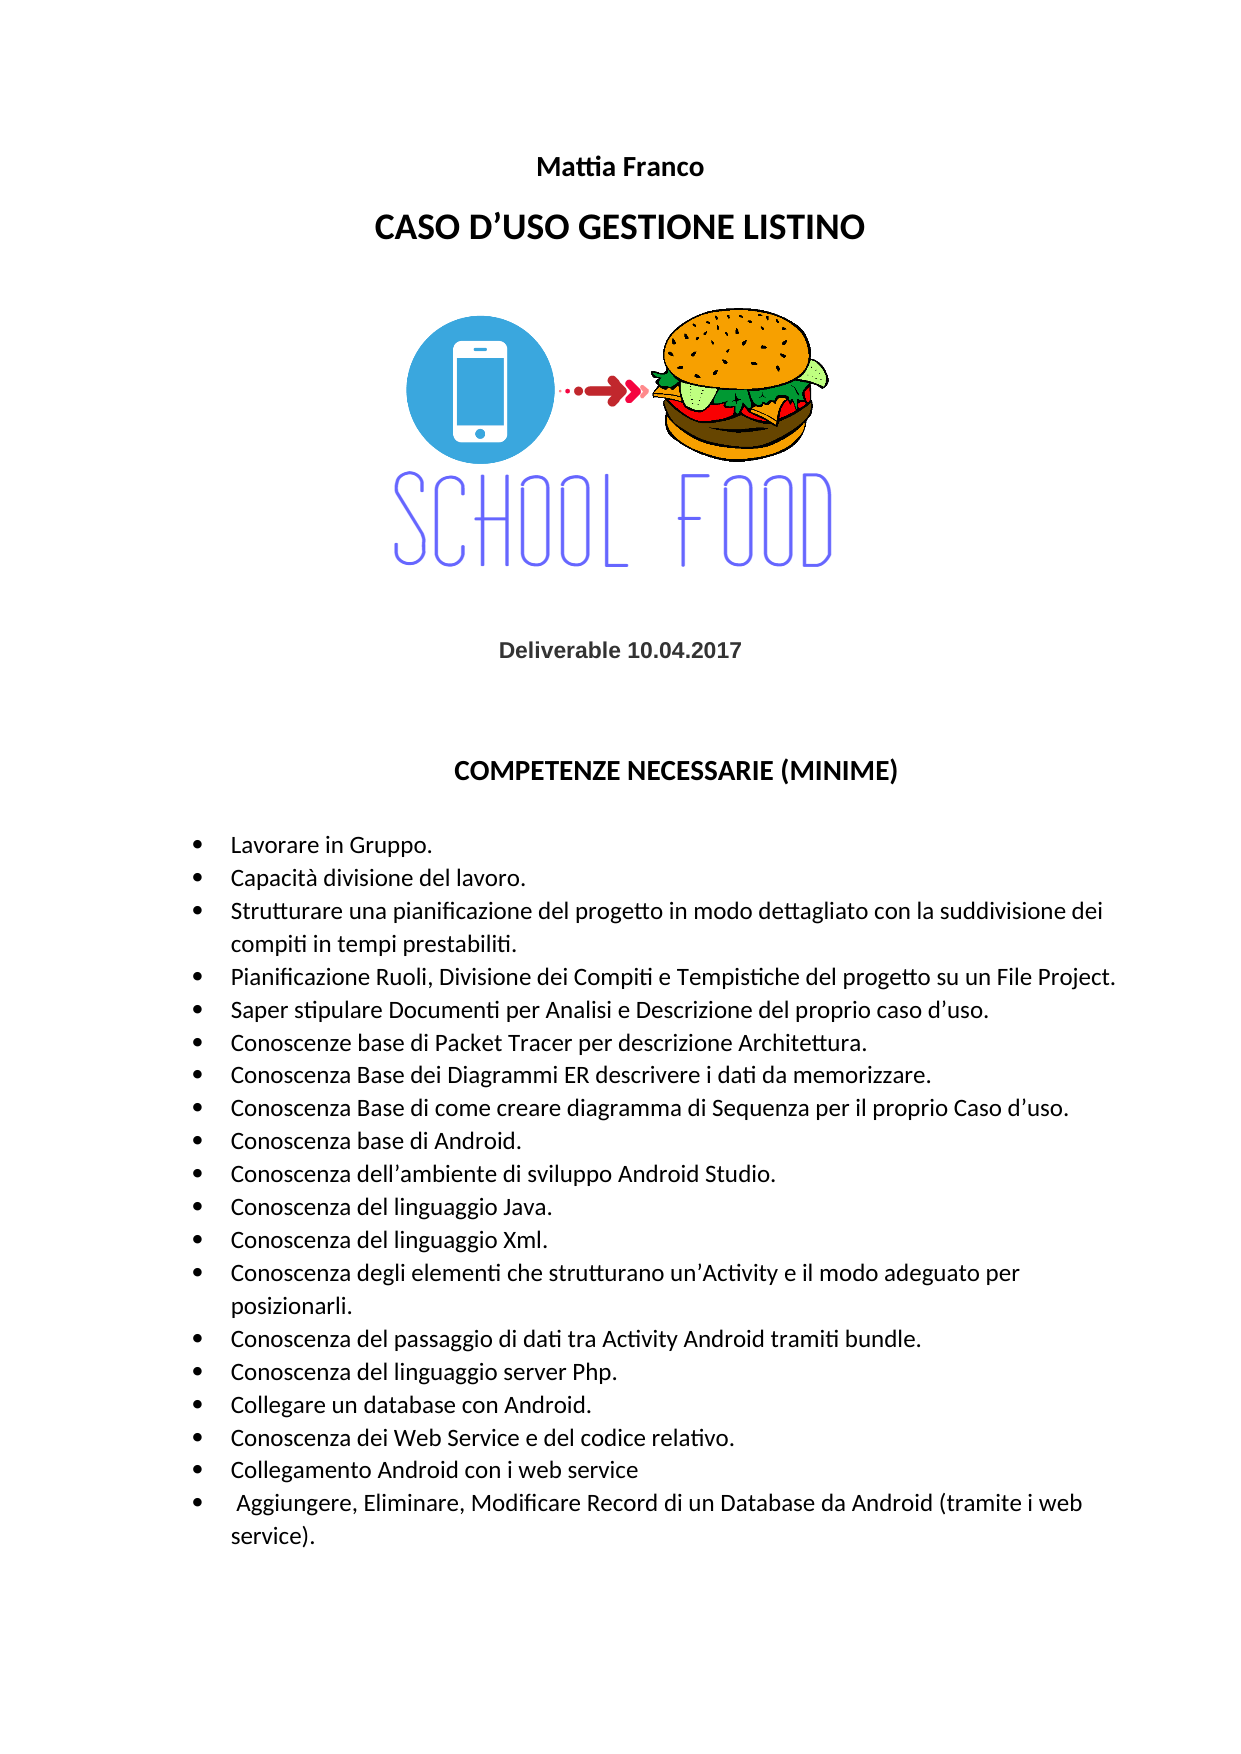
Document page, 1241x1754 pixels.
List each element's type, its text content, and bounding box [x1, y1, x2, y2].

list COMPETENZE NECESSARIE (MINIME) [231, 752, 1122, 788]
list Conoscenza del linguaggio Xml. [193, 1224, 1122, 1255]
list Conoscenza del passaggio di dati tra Activity Android tramiti bundle. [193, 1323, 1122, 1353]
list Collegare un database con Android. [193, 1389, 1122, 1419]
list Conoscenza dei Web Service e del codice relativo. [193, 1422, 1122, 1452]
list Lavorare in Gruppo. [193, 829, 1122, 860]
list Aggiungere, Eliminare, Modificare Record di un Database da Android (tramite i web service). [193, 1487, 1122, 1551]
list Pianificazione Ruoli, Divisione dei Compiti e Tempistiche del progetto su un File Project. [193, 961, 1122, 991]
text Mattia Franco [118, 148, 1122, 183]
text Deliverable 10.04.2017 [118, 637, 1122, 663]
list Saper stipulare Documenti per Analisi e Descrizione del proprio caso d’uso. [193, 994, 1122, 1024]
list Collegamento Android con i web service [193, 1454, 1122, 1485]
list Conoscenza Base di come creare diagramma di Sequenza per il proprio Caso d’uso. [193, 1092, 1122, 1123]
text CASO D’USO GESTIONE LISTINO [118, 203, 1122, 248]
list Conoscenza degli elementi che strutturano un’Activity e il modo adeguato per posizionarli. [193, 1257, 1122, 1321]
list Conoscenza base di Android. [193, 1125, 1122, 1156]
list Capacità divisione del lavoro. [193, 862, 1122, 893]
list Conoscenza del linguaggio server Php. [193, 1356, 1122, 1386]
list Conoscenza del linguaggio Java. [193, 1191, 1122, 1222]
picture [324, 281, 916, 608]
list Conoscenza Base dei Diagrammi ER descrivere i dati da memorizzare. [193, 1059, 1122, 1090]
list Conoscenze base di Packet Tracer per descrizione Architettura. [193, 1027, 1122, 1057]
list Strutturare una pianificazione del progetto in modo dettagliato con la suddivisione dei compiti in tempi prestabiliti. [193, 895, 1122, 958]
list Conoscenza dell’ambiente di sviluppo Android Studio. [193, 1158, 1122, 1189]
